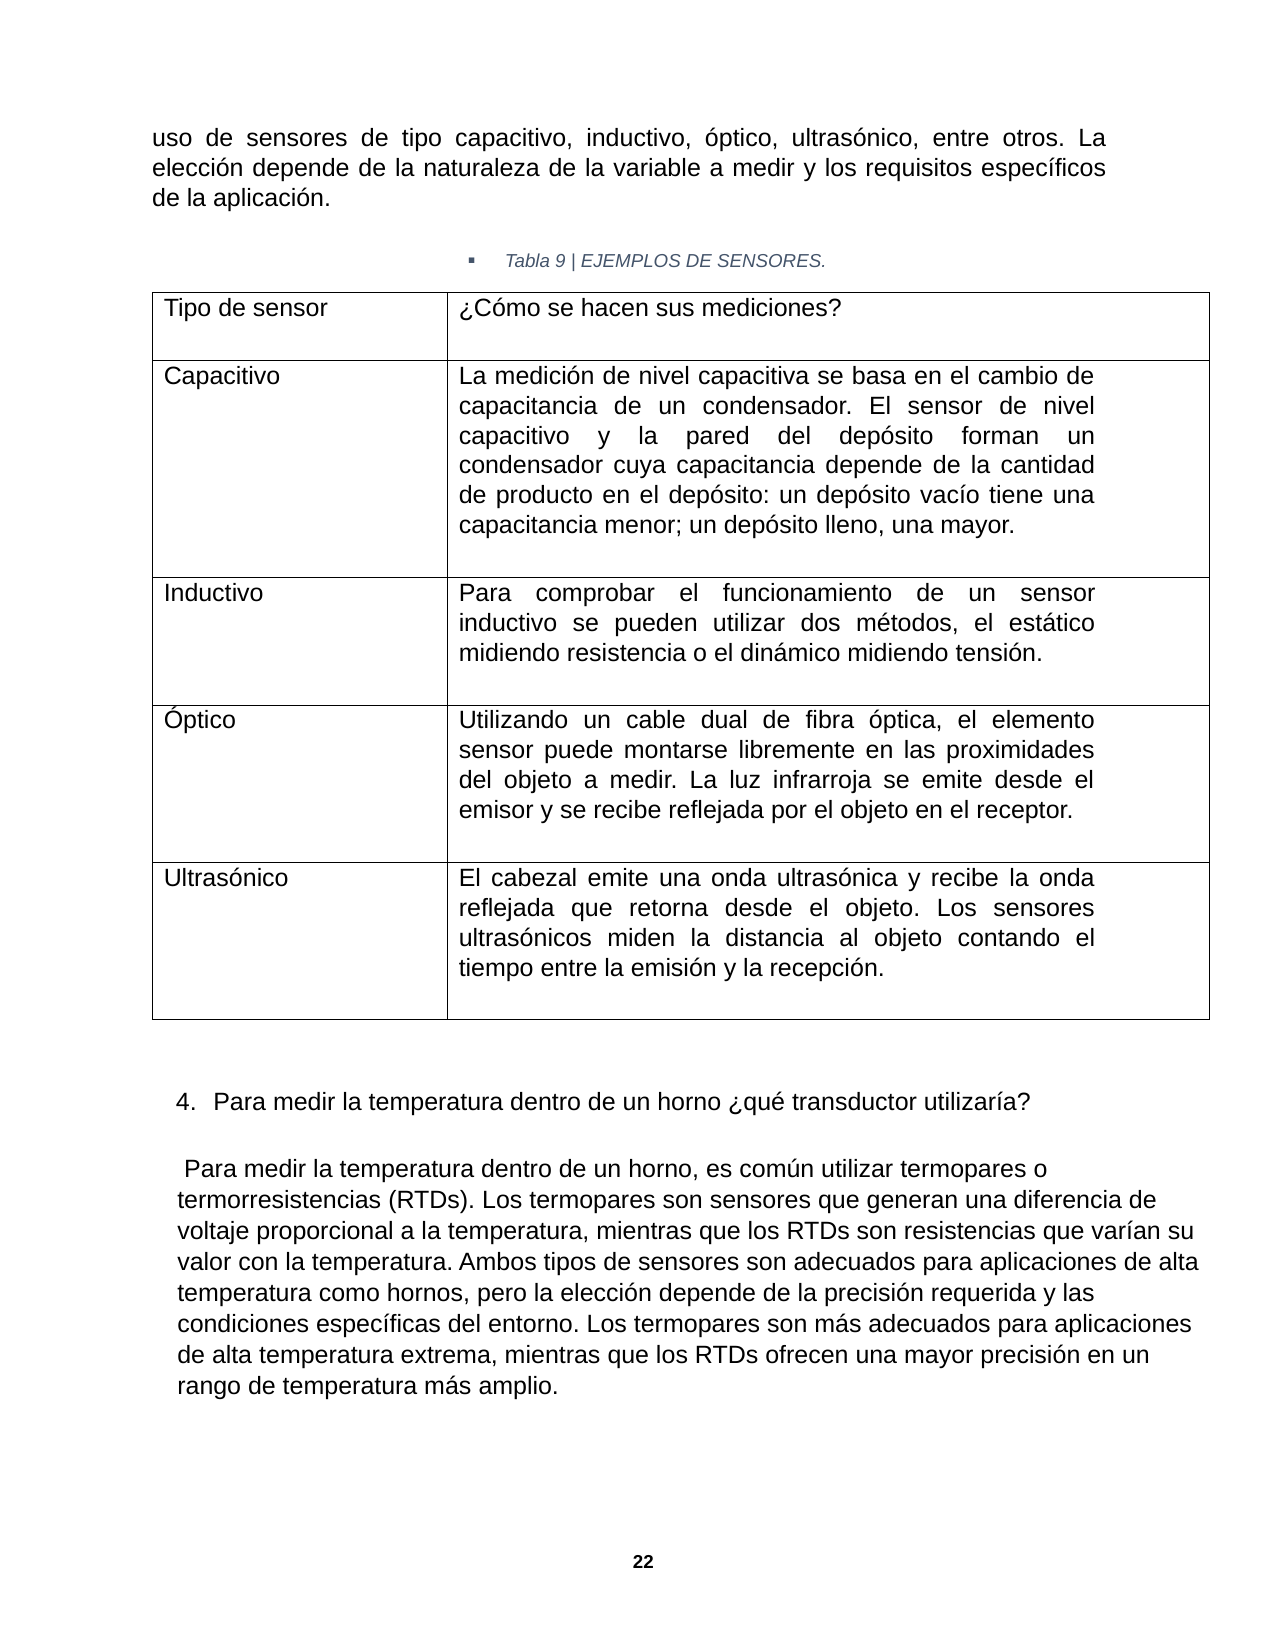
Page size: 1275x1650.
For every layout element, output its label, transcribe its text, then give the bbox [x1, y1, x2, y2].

table_cell La medición de nivel capacitiva se basa en el cambio de capacitancia de un condensador. El sensor de nivel capacitivo y la pared del depósito forman un condensador cuya capacitancia depende de la cantidad de producto en el depósito: un depósito vacío tiene una capacitancia menor; un depósito lleno, una mayor. [448, 361, 1209, 577]
list Para medir la temperatura dentro de un horno ¿qué transductor utilizaría? [176, 1087, 1108, 1116]
table_cell Capacitivo [153, 361, 447, 577]
list Tabla 9 | EJEMPLOS DE SENSORES. [189, 249, 1106, 271]
table_header ¿Cómo se hacen sus mediciones? [448, 293, 1209, 360]
table_cell El cabezal emite una onda ultrasónica y recibe la onda reflejada que retorna desde el objeto. Los sensores ultrasónicos miden la distancia al objeto contando el tiempo entre la emisión y la recepción. [448, 863, 1209, 1019]
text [152, 123, 1108, 212]
table_cell Óptico [153, 706, 447, 862]
text Para medir la temperatura dentro de un horno, es común utilizar termopares o termorresistencias (RTDs). Los termopares son sensores que generan una diferencia de voltaje proporcional a la temperatura, mientras que los RTDs son resistencias que varían su valor con la temperatura. Ambos tipos de sensores son adecuados para aplicaciones de alta temperatura como hornos, pero la elección depende de la precisión requerida y las condiciones específicas del entorno. Los termopares son más adecuados para aplicaciones de alta temperatura extrema, mientras que los RTDs ofrecen una mayor precisión en un rango de temperatura más amplio. [177, 1154, 1209, 1400]
table_cell Para comprobar el funcionamiento de un sensor inductivo se pueden utilizar dos métodos, el estático midiendo resistencia o el dinámico midiendo tensión. [448, 578, 1209, 704]
table_cell Ultrasónico [153, 863, 447, 1019]
table_header Tipo de sensor [153, 293, 447, 360]
table_cell Inductivo [153, 578, 447, 704]
table_cell Utilizando un cable dual de fibra óptica, el elemento sensor puede montarse libremente en las proximidades del objeto a medir. La luz infrarroja se emite desde el emisor y se recibe reflejada por el objeto en el receptor. [448, 706, 1209, 862]
